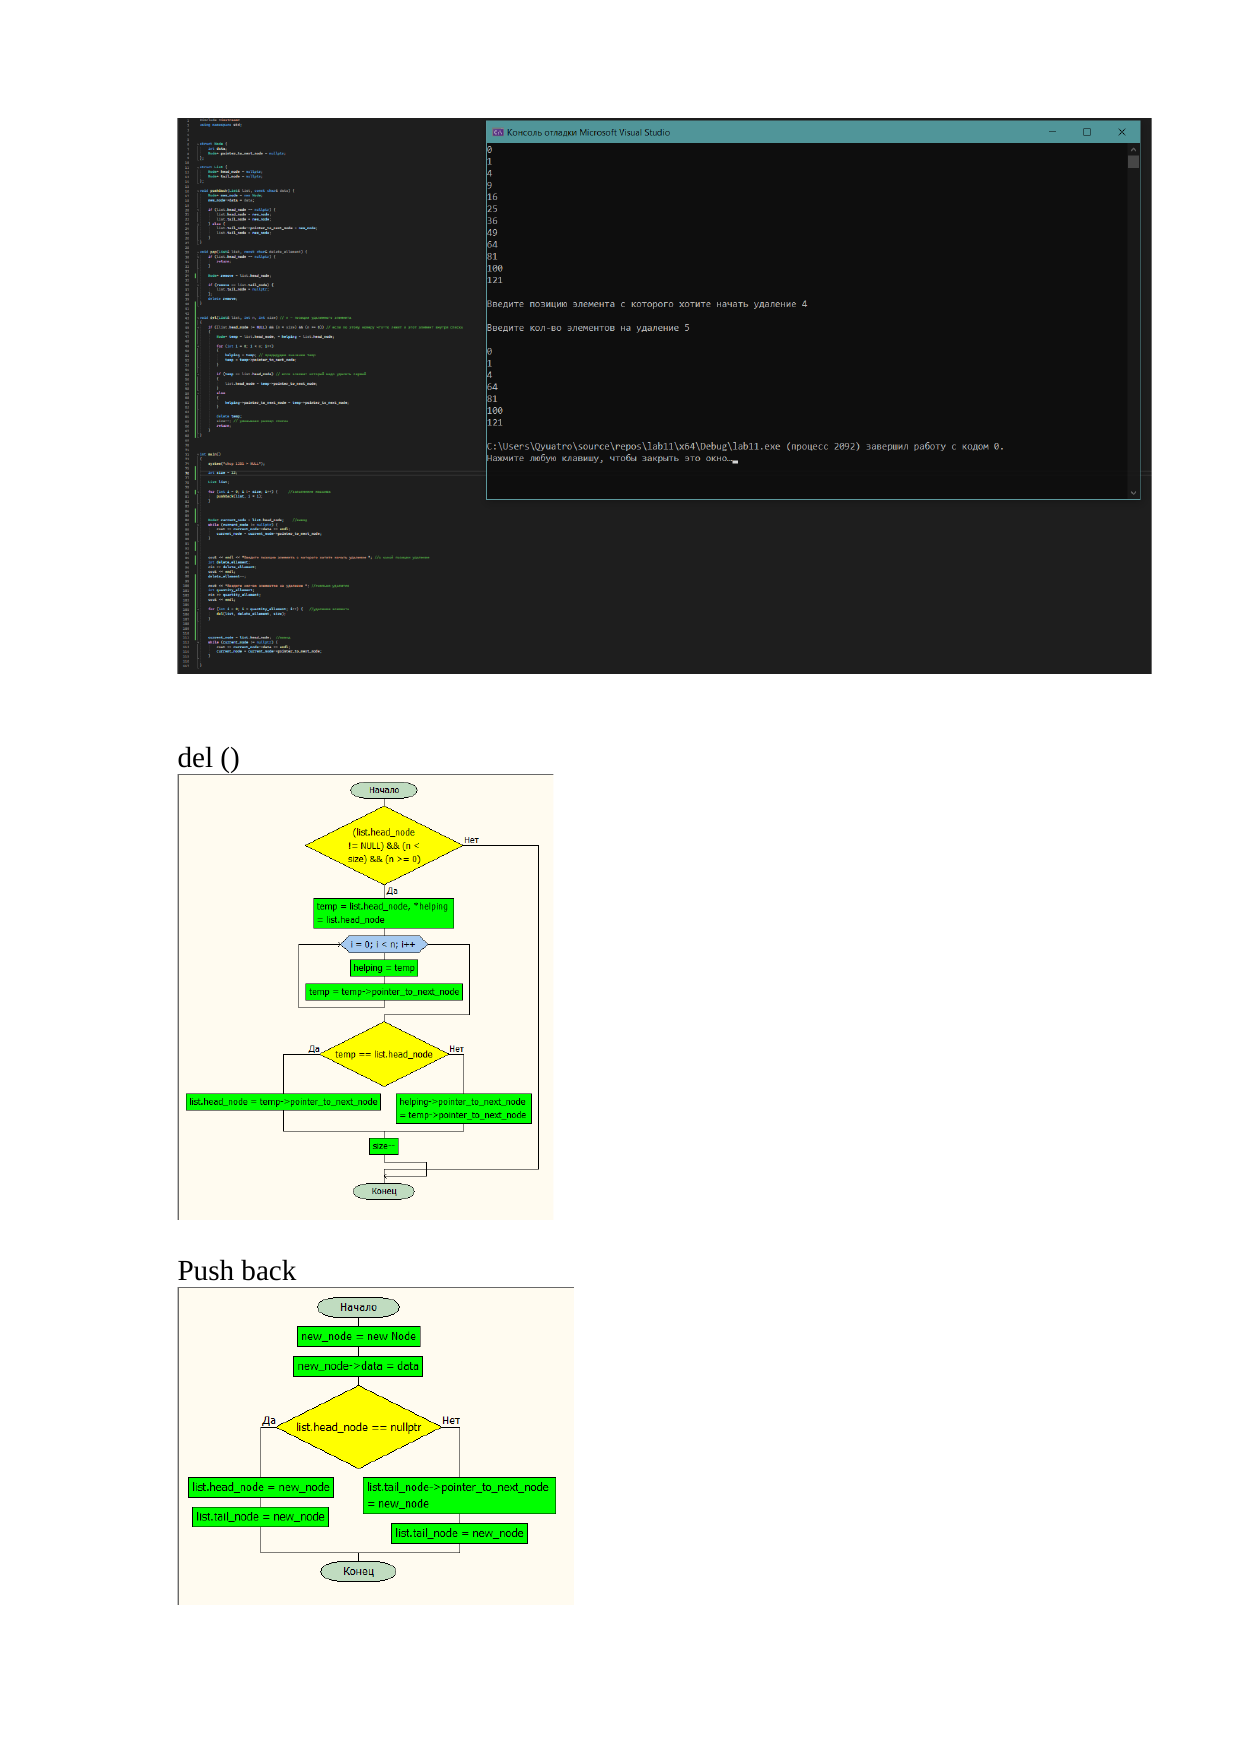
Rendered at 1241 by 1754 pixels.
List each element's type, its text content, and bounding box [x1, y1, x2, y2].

picture [177, 774, 554, 1220]
picture [177, 118, 1152, 674]
picture [177, 1287, 574, 1605]
text Push back [177, 1253, 1152, 1287]
text del () [177, 741, 1152, 774]
